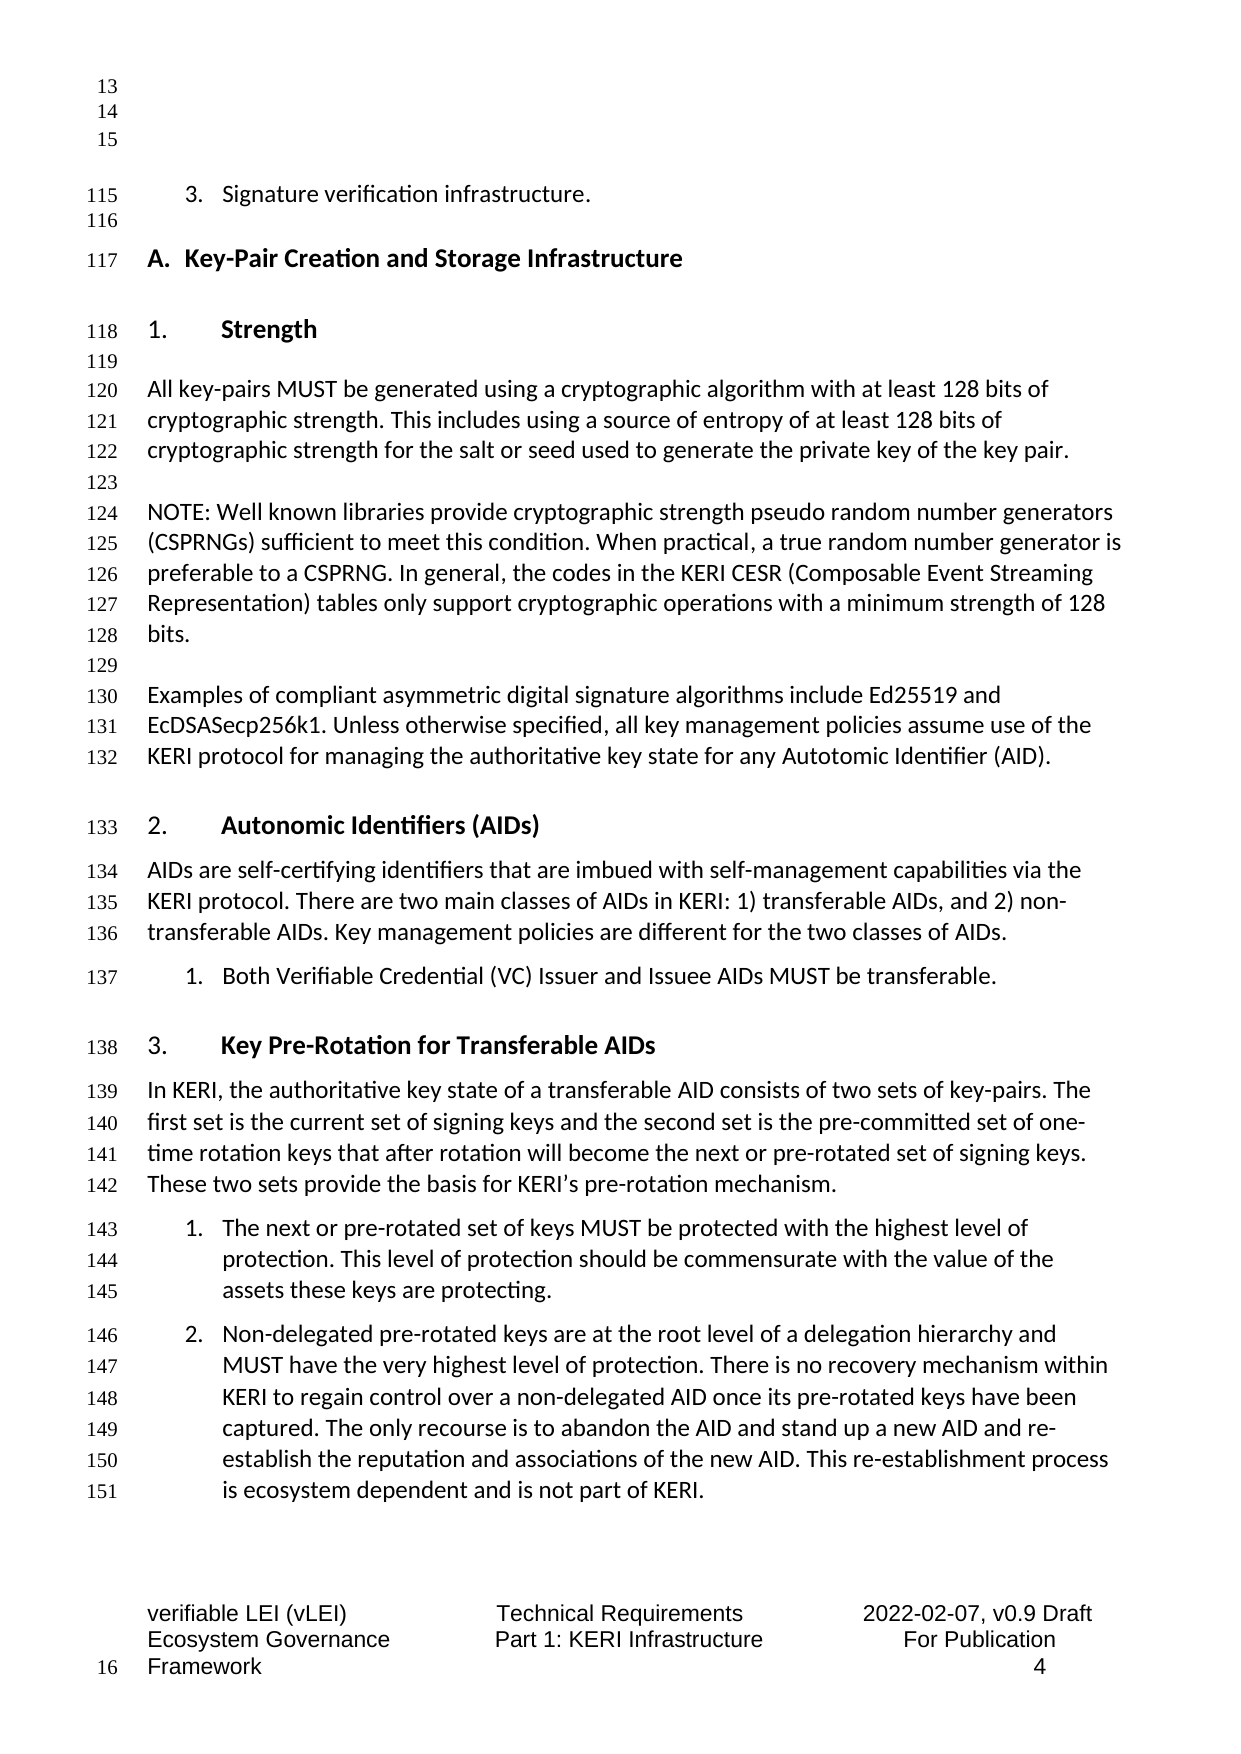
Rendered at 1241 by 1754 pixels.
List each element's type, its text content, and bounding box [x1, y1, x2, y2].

list The next or pre-rotated set of keys MUST be protected with the highest level of protection. This level of protection should be commensurate with the value of the assets these keys are protecting. [184, 1211, 1122, 1305]
text All key-pairs MUST be generated using a cryptographic algorithm with at least 128 bits of cryptographic strength. This includes using a source of entropy of at least 128 bits of cryptographic strength for the salt or seed used to generate the private key of the key pair. NOTE: Well known libraries provide cryptographic strength pseudo random number generators (CSPRNGs) sufficient to meet this condition. When practical, a true random number generator is preferable to a CSPRNG. In general, the codes in the KERI CESR (Composable Event Streaming Representation) tables only support cryptographic operations with a minimum strength of 128 bits. [147, 373, 1122, 648]
list Non-delegated pre-rotated keys are at the root level of a delegation hierarchy and MUST have the very highest level of protection. There is no recovery mechanism within KERI to regain control over a non-delegated AID once its pre-rotated keys have been captured. The only recourse is to abandon the AID and stand up a new AID and re-establish the reputation and associations of the new AID. This re-establishment process is ecosystem dependent and is not part of KERI. [184, 1318, 1122, 1505]
list AIDs are self-certifying identifiers that are imbued with self-management capabilities via the KERI protocol. There are two main classes of AIDs in KERI: 1) transferable AIDs, and 2) non-transferable AIDs. Key management policies are different for the two classes of AIDs. [147, 853, 1122, 947]
list Both Verifiable Credential (VC) Issuer and Issuee AIDs MUST be transferable. [184, 959, 1122, 991]
subtitle Strength [147, 312, 1122, 345]
text Examples of compliant asymmetric digital signature algorithms include Ed25519 and EcDSASecp256k1. Unless otherwise specified, all key management policies assume use of the KERI protocol for managing the authoritative key state for any Autotomic Identifier (AID). [147, 648, 1122, 770]
subtitle Key Pre-Rotation for Transferable AIDs [147, 1028, 1122, 1061]
list In KERI, the authoritative key state of a transferable AID consists of two sets of key-pairs. The first set is the current set of signing keys and the second set is the pre-committed set of one-time rotation keys that after rotation will become the next or pre-rotated set of signing keys. These two sets provide the basis for KERI’s pre-rotation mechanism. [147, 1074, 1122, 1199]
list Signature verification infrastructure. [184, 177, 1122, 208]
subtitle Key-Pair Creation and Storage Infrastructure [147, 241, 1122, 274]
subtitle Autonomic Identifiers (AIDs) [147, 808, 1122, 841]
